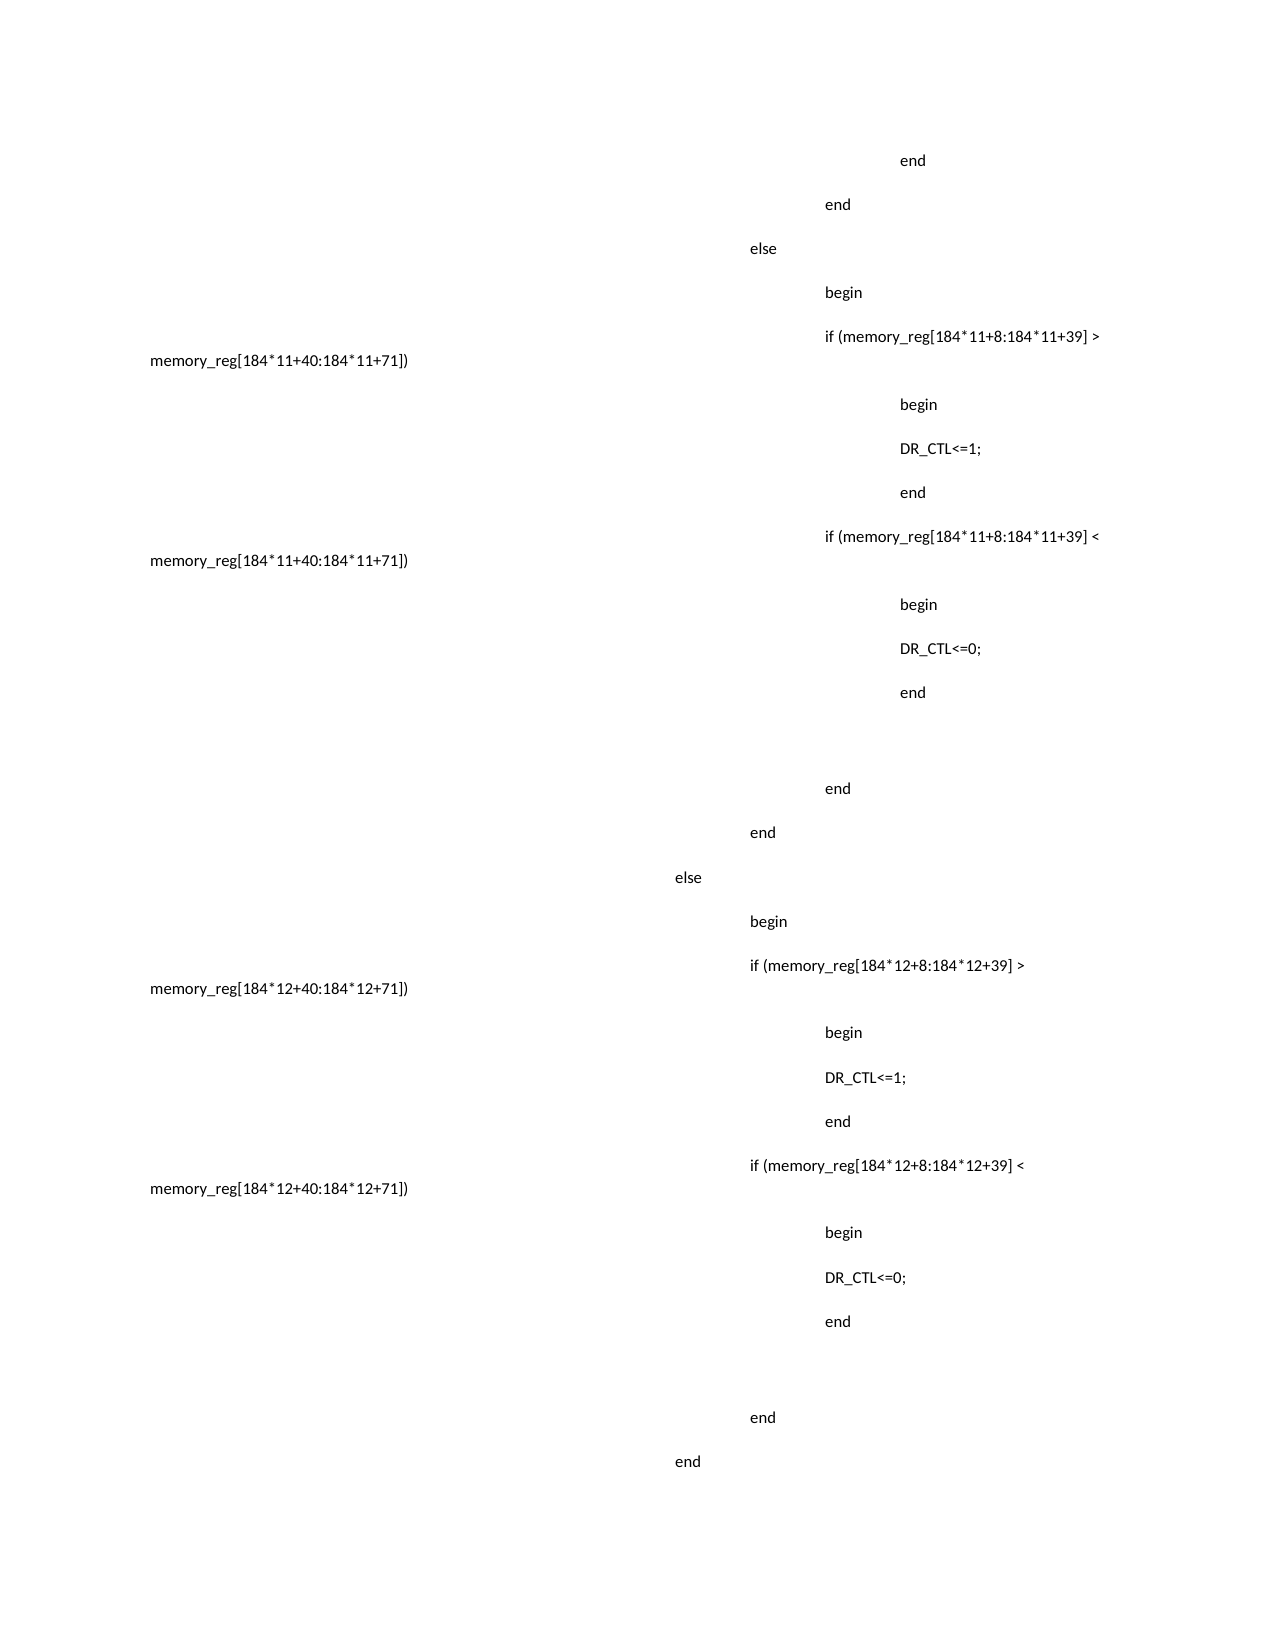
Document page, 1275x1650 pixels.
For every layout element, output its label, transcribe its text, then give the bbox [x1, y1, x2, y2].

text begin [150, 911, 1125, 931]
text DR_CTL<=0; [150, 1267, 1125, 1287]
text begin [150, 1223, 1125, 1243]
text end [150, 778, 1125, 799]
text end [150, 1111, 1125, 1131]
text end [150, 1407, 1125, 1427]
text if (memory_reg[184*11+8:184*11+39] < memory_reg[184*11+40:184*11+71]) [150, 527, 1125, 570]
text end [150, 682, 1125, 703]
text end [150, 150, 1125, 170]
text end [150, 823, 1125, 843]
text end [150, 482, 1125, 503]
text DR_CTL<=1; [150, 438, 1125, 459]
text begin [150, 594, 1125, 614]
text begin [150, 394, 1125, 414]
text if (memory_reg[184*12+8:184*12+39] > memory_reg[184*12+40:184*12+71]) [150, 955, 1125, 999]
text if (memory_reg[184*11+8:184*11+39] > memory_reg[184*11+40:184*11+71]) [150, 327, 1125, 370]
text else [150, 238, 1125, 259]
text if (memory_reg[184*12+8:184*12+39] < memory_reg[184*12+40:184*12+71]) [150, 1155, 1125, 1199]
text end [150, 1311, 1125, 1331]
text DR_CTL<=0; [150, 638, 1125, 659]
text end [150, 194, 1125, 214]
text begin [150, 282, 1125, 303]
text else [150, 867, 1125, 887]
text end [150, 1451, 1125, 1472]
text begin [150, 1023, 1125, 1043]
text DR_CTL<=1; [150, 1067, 1125, 1087]
